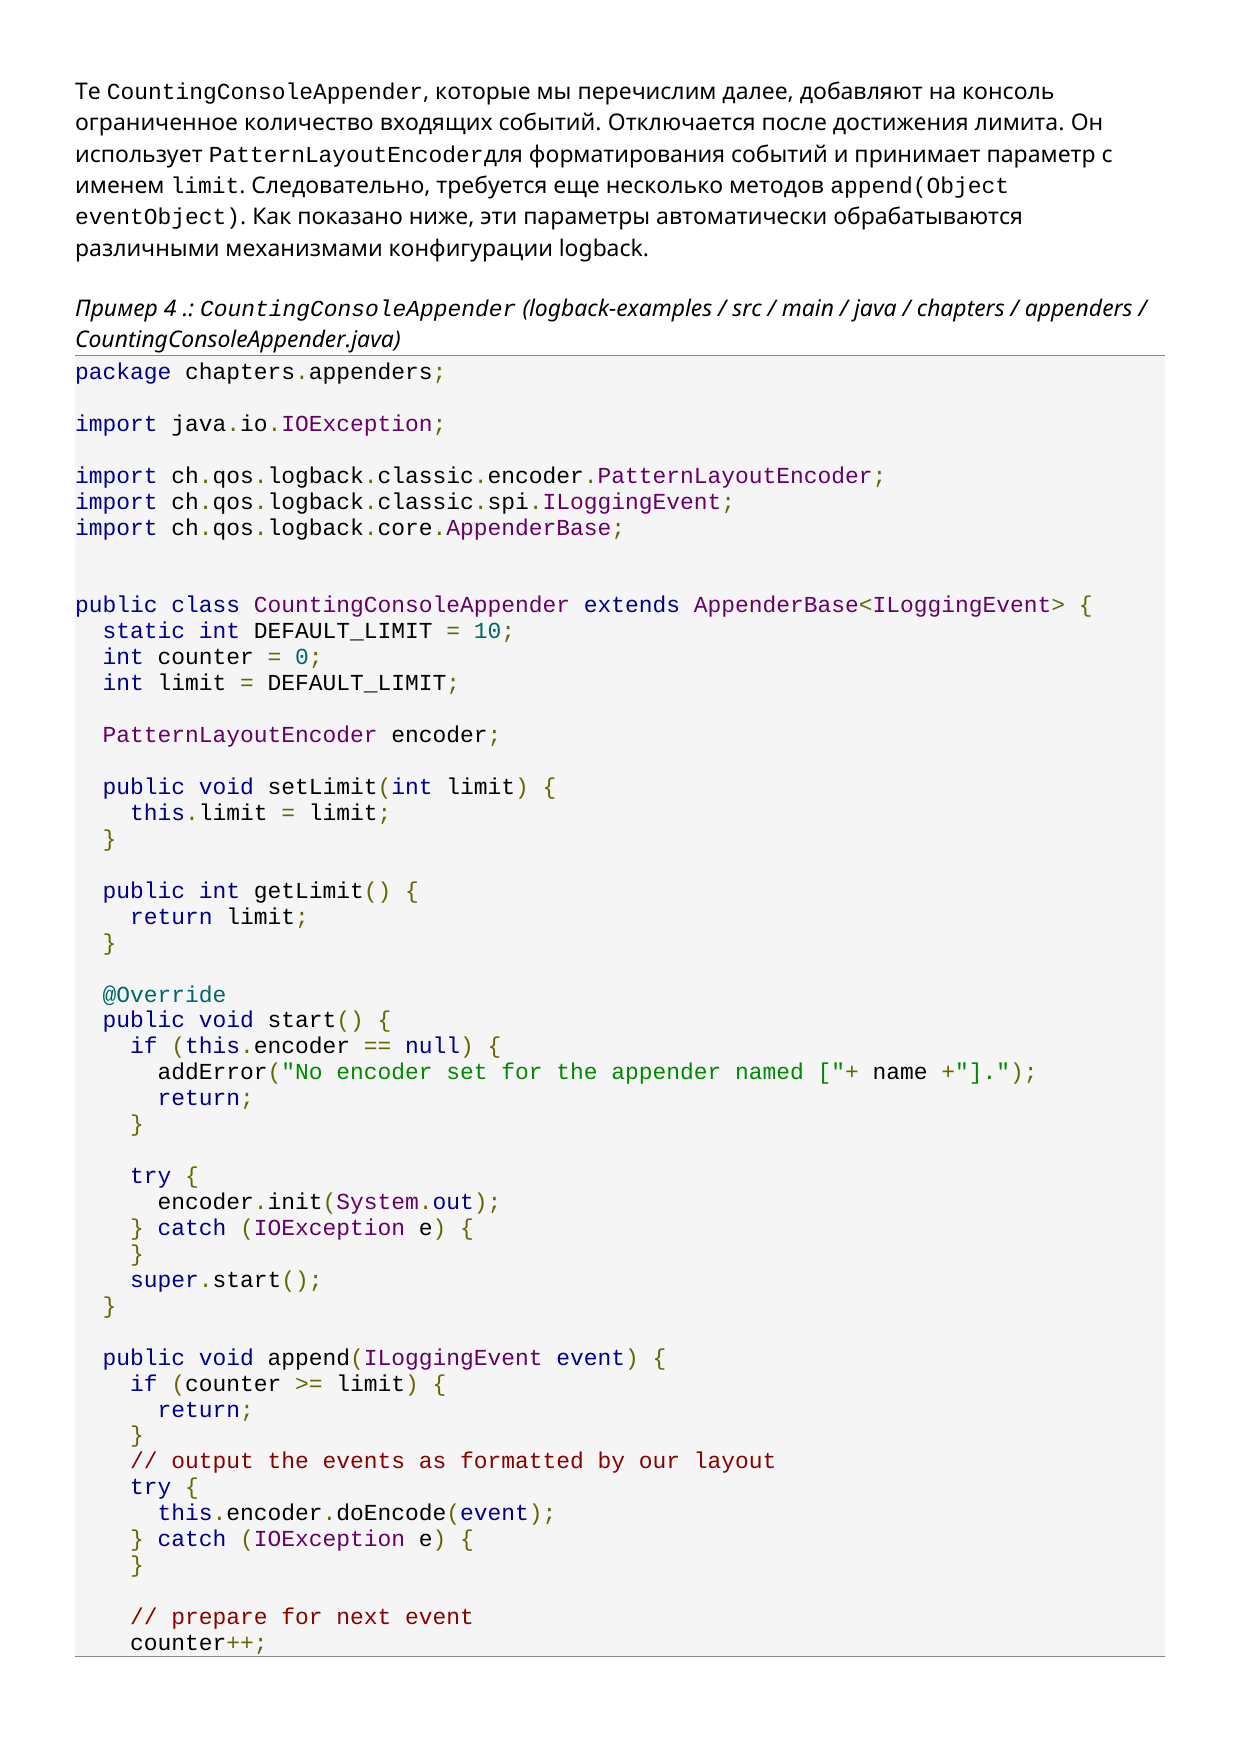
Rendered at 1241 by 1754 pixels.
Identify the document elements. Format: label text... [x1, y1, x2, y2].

text Пример 4 .: CountingConsoleAppender (logback-examples / src / main / java / chapters / appenders / CountingConsoleAppender.java) [75, 292, 1165, 355]
text Те CountingConsoleAppender, которые мы перечислим далее, добавляют на консоль ограниченное количество входящих событий. Отключается после достижения лимита. Он использует PatternLayoutEncoderдля форматирования событий и принимает параметр с именем limit. Следовательно, требуется еще несколько методов append(Object eventObject). Как показано ниже, эти параметры автоматически обрабатываются различными механизмами конфигурации logback. [75, 75, 1165, 263]
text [75, 356, 1165, 1656]
